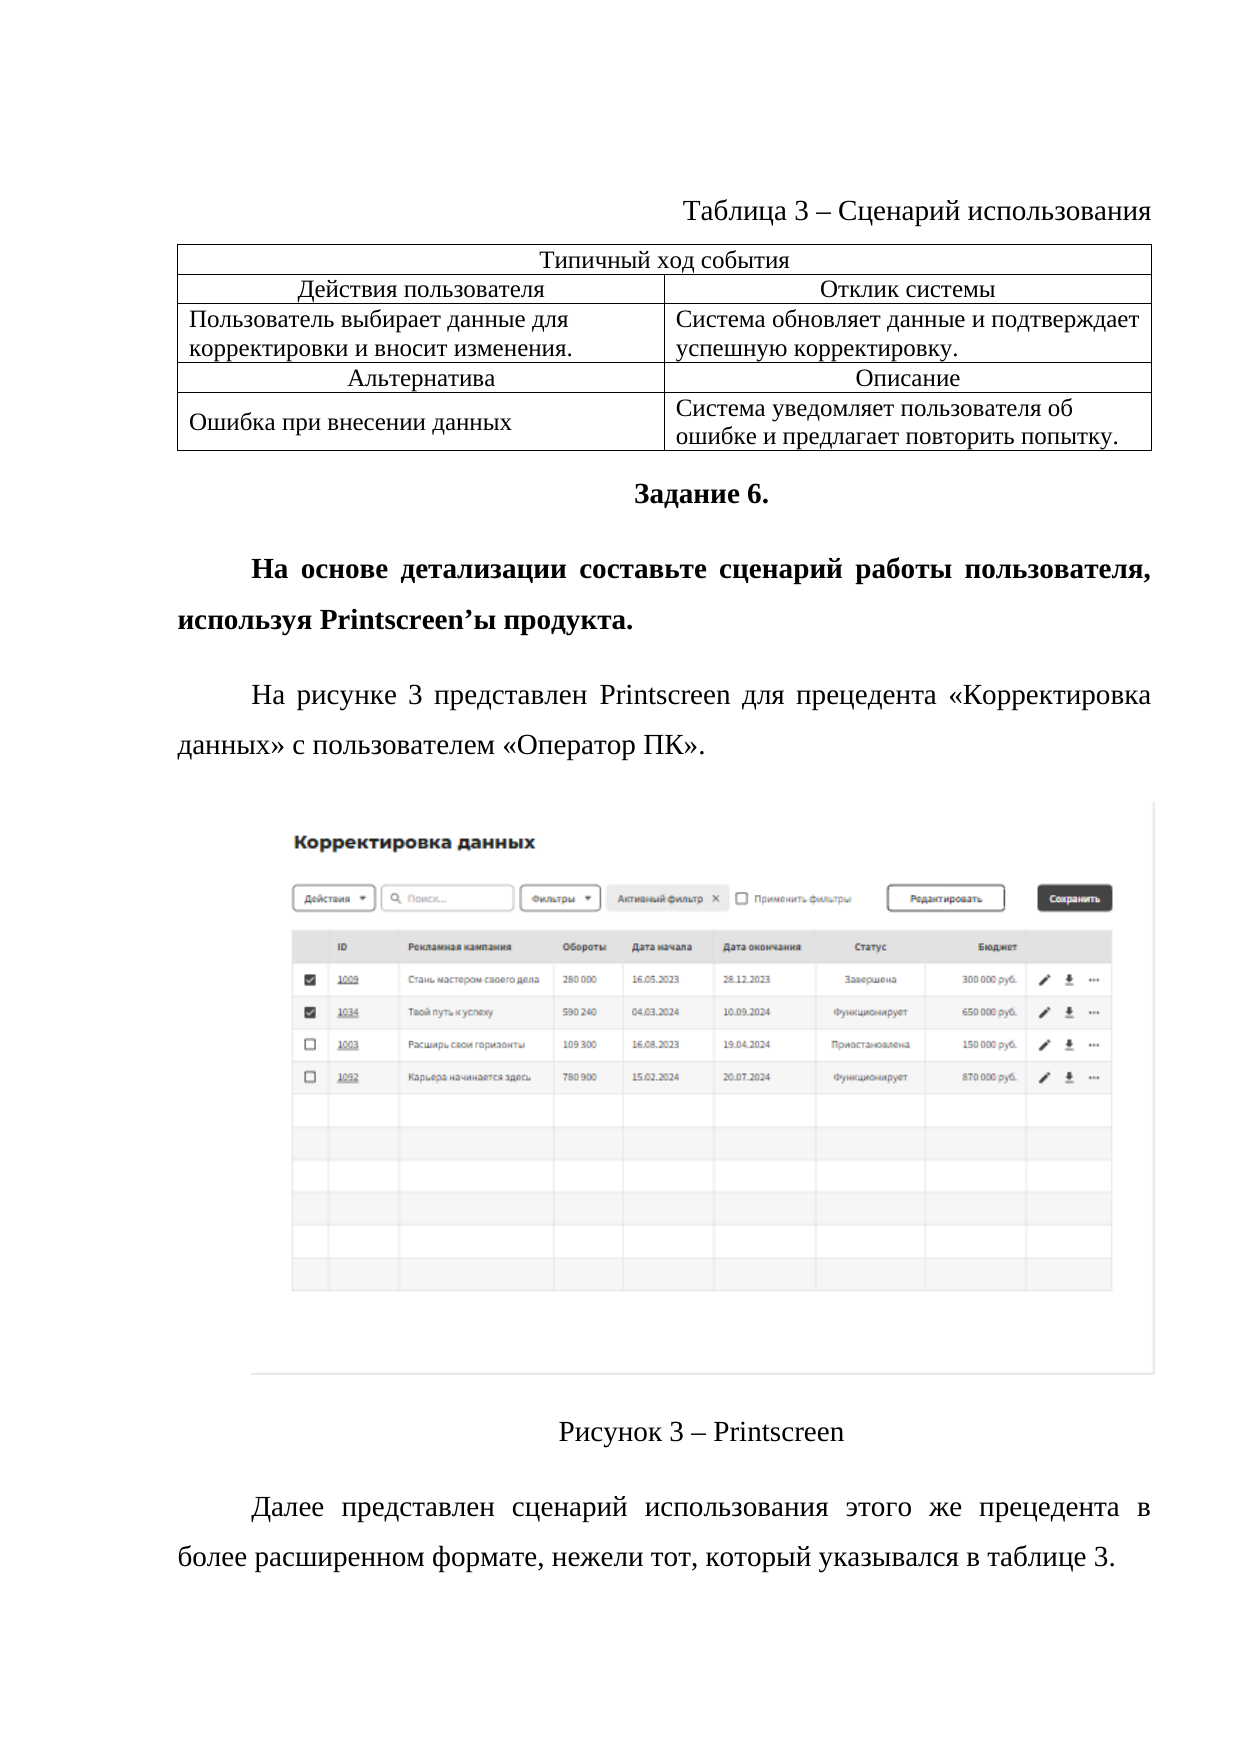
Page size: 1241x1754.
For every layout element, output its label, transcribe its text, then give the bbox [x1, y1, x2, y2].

table_cell Система обновляет данные и подтверждает успешную корректировку. [665, 304, 1151, 362]
table_header Типичный ход события [178, 245, 1151, 273]
text На основе детализации составьте сценарий работы пользователя, используя Printscreen’ы продукта. [177, 552, 1152, 635]
text Рисунок 3 – Printscreen [177, 1414, 1152, 1447]
table_cell Описание [665, 363, 1151, 392]
table_cell Альтернатива [178, 363, 664, 392]
table_cell Действия пользователя [178, 275, 664, 303]
text На рисунке 3 представлен Printscreen для прецедента «Корректировка данных» с пользователем «Оператор ПК». [177, 677, 1152, 761]
table_cell Система уведомляет пользователя об ошибке и предлагает повторить попытку. [665, 393, 1151, 450]
text Таблица 3 – Сценарий использования [177, 193, 1152, 227]
text Задание 6. [177, 476, 1152, 510]
table_cell Пользователь выбирает данные для корректировки и вносит изменения. [178, 304, 664, 362]
picture [251, 802, 1155, 1375]
table_cell Отклик системы [665, 275, 1151, 303]
text Далее представлен сценарий использования этого же прецедента в более расширенном формате, нежели тот, который указывался в таблице 3. [177, 1489, 1152, 1573]
table_cell Ошибка при внесении данных [178, 393, 664, 450]
